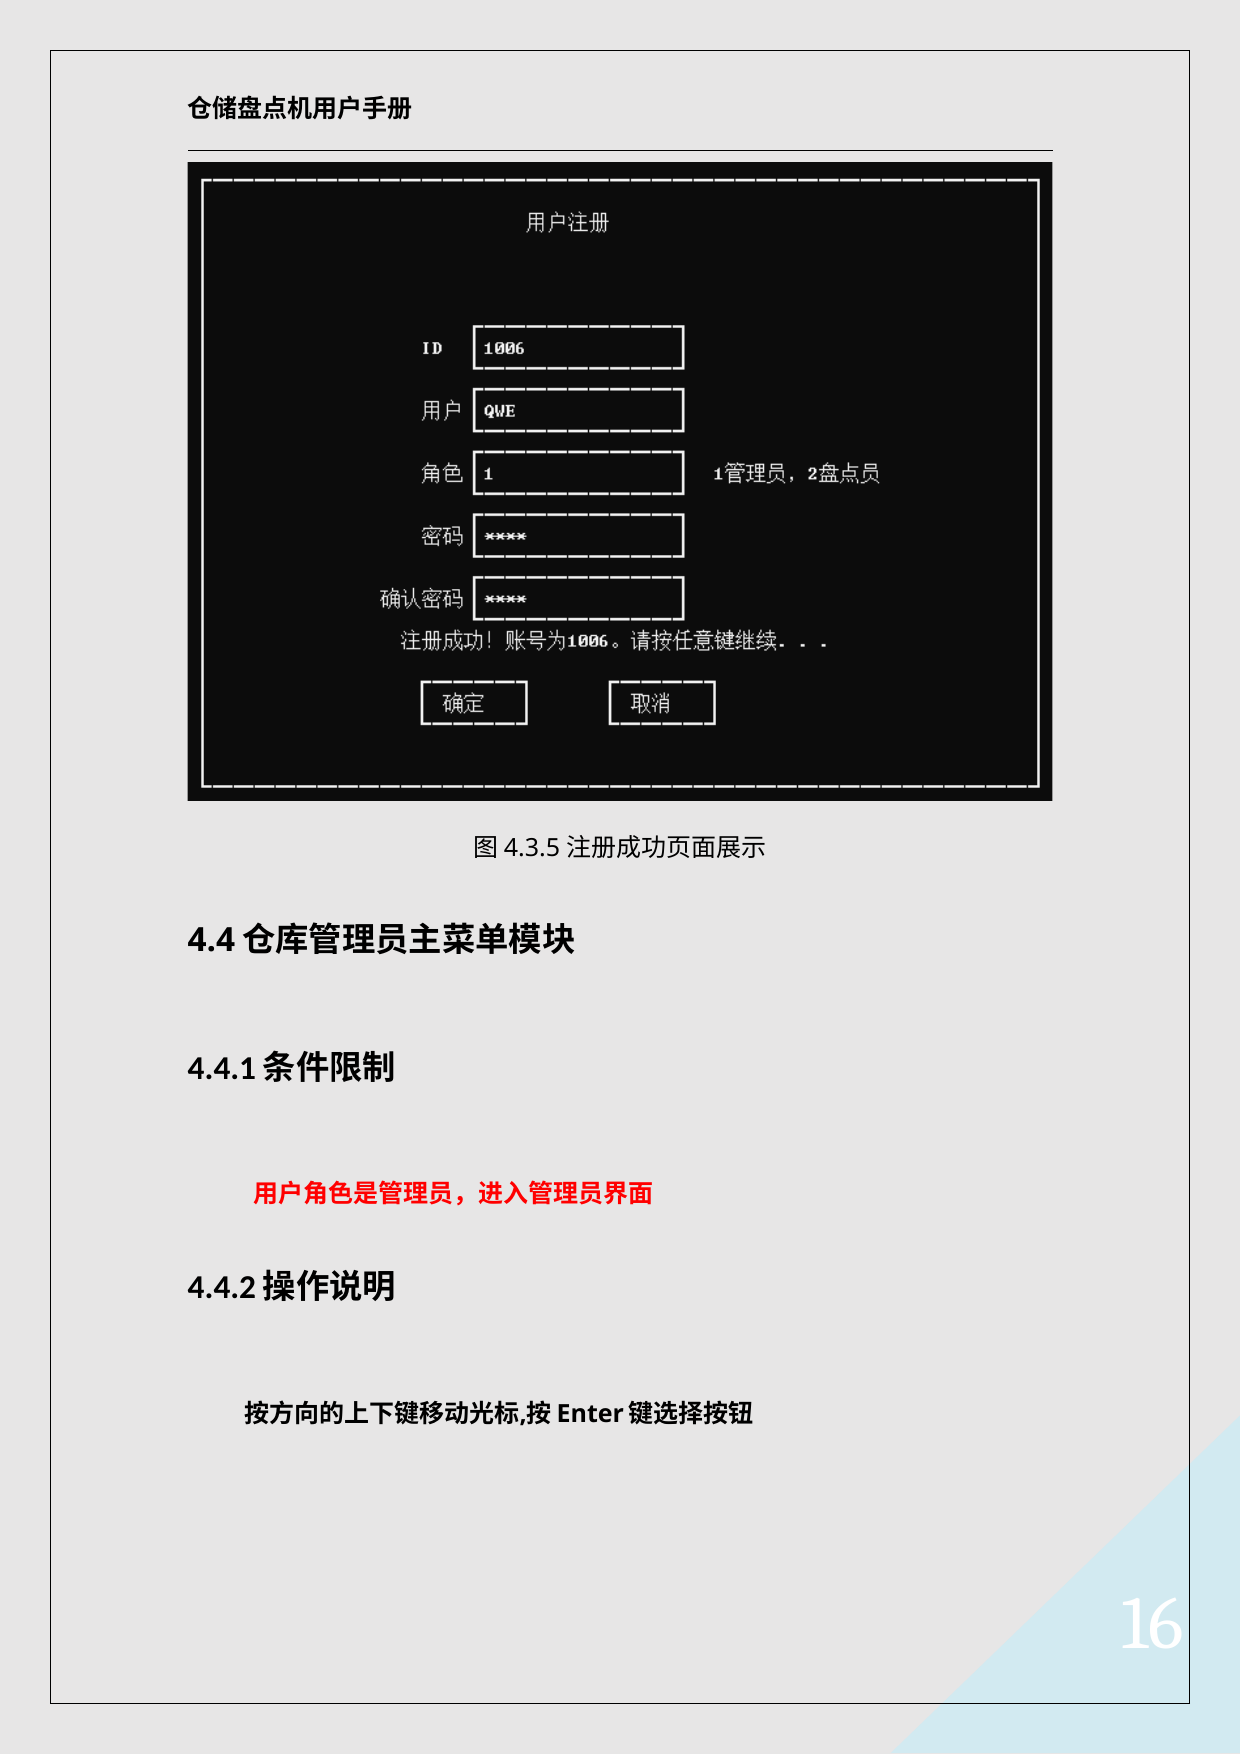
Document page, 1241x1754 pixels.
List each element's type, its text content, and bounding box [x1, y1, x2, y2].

subtitle 4.4仓库管理员主菜单模块 [187, 905, 1053, 970]
text 用户角色是管理员，进入管理员界面 [209, 1159, 1053, 1224]
subtitle 4.4.1条件限制 [187, 1032, 1053, 1097]
subtitle 4.4.2操作说明 [187, 1251, 1053, 1316]
text 图4.3.5 注册成功页面展示 [187, 813, 1053, 878]
picture [187, 162, 1053, 801]
text 按方向的上下键移动光标,按Enter键选择按钮 [187, 1379, 1053, 1444]
